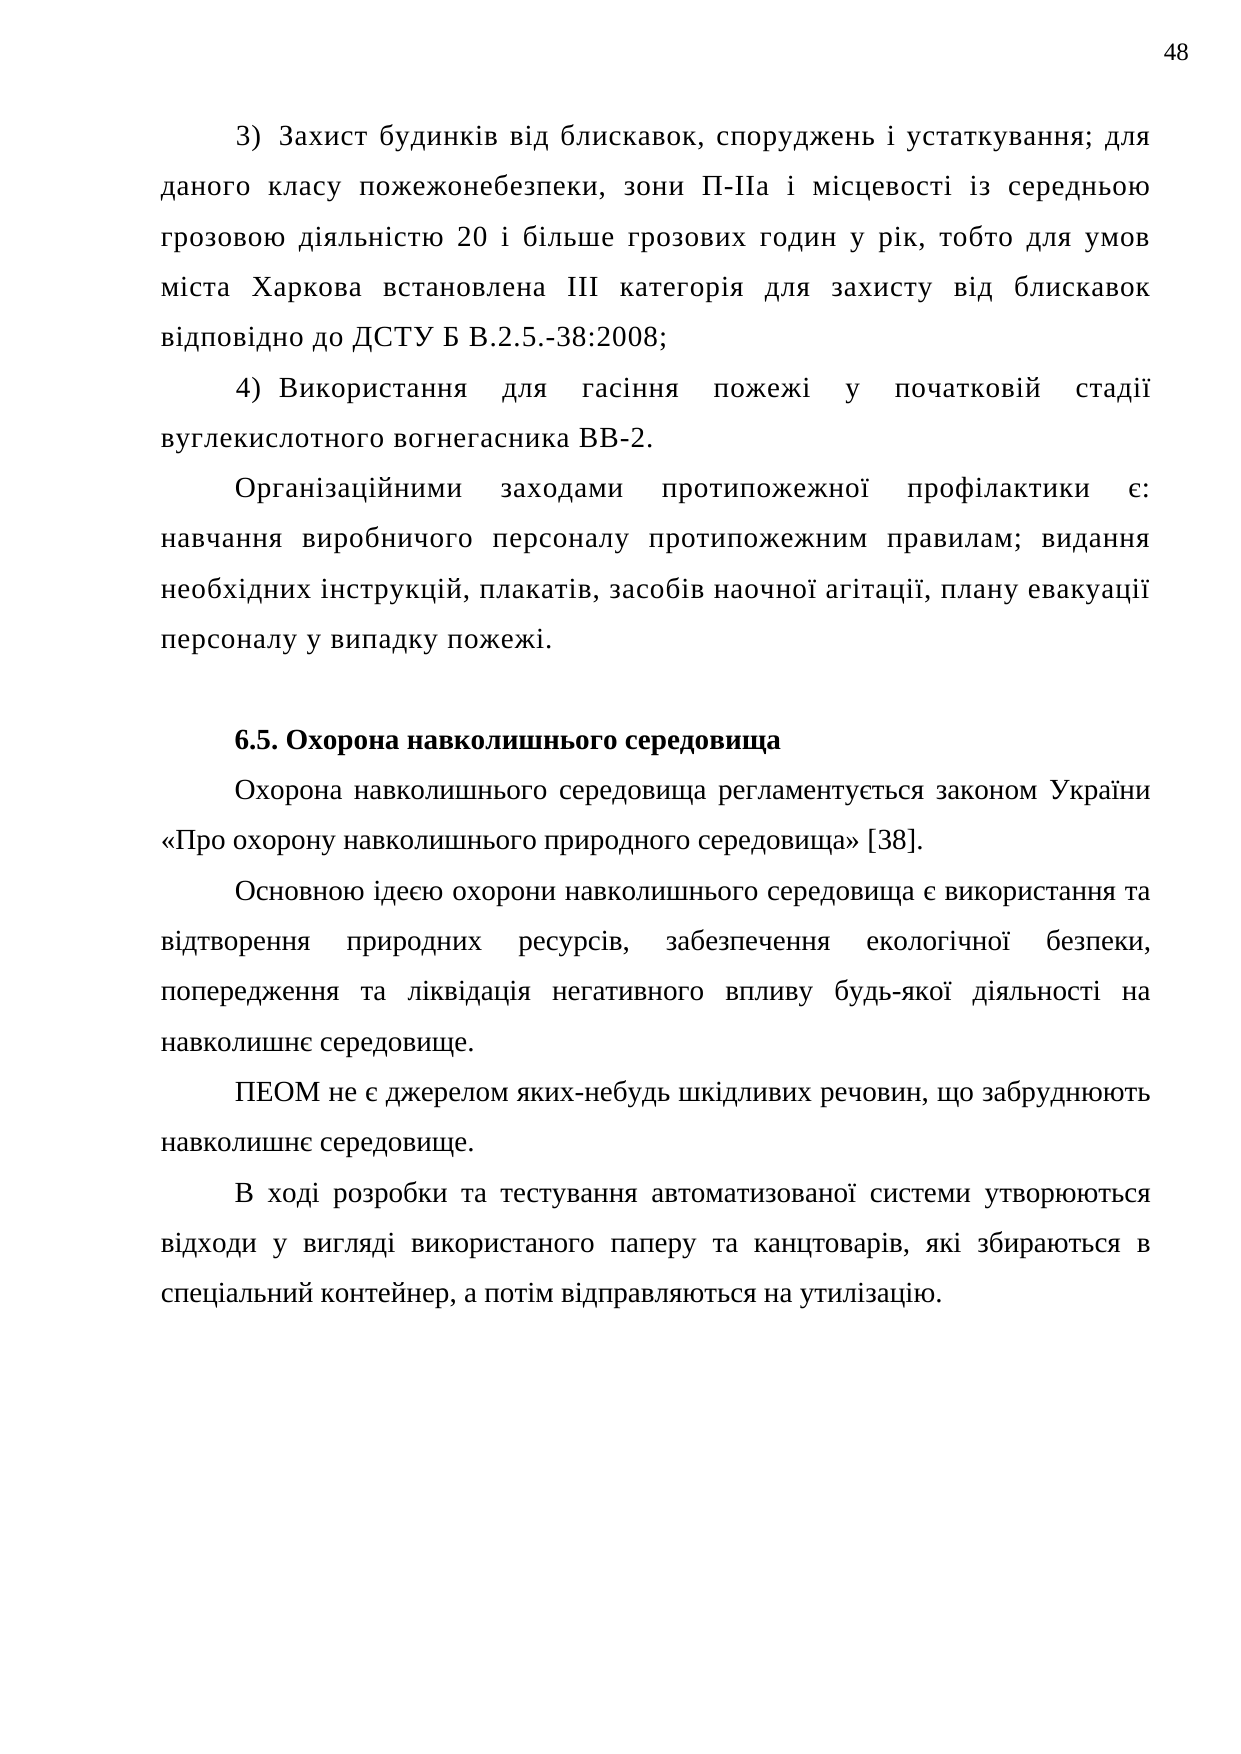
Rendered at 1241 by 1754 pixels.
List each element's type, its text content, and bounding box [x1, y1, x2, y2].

text Організаційними заходами протипожежної профілактики є: навчання виробничого персоналу протипожежним правилам; видання необхідних інструкцій, плакатів, засобів наочної агітації, плану евакуації персоналу у випадку пожежі. [161, 470, 1152, 655]
text Охорона навколишнього середовища регламентується законом України «Про охорону навколишнього природного середовища» [38]. [161, 772, 1152, 856]
text Основною ідеєю охорони навколишнього середовища є використання та відтворення природних ресурсів, забезпечення екологічної безпеки, попередження та ліквідація негативного впливу будь-якої діяльності на навколишнє середовище. [161, 873, 1152, 1057]
text 6.5. Охорона навколишнього середовища [161, 722, 1152, 755]
text 4) Використання для гасіння пожежі у початковій стадії вуглекислотного вогнегасника ВВ-2. [161, 370, 1152, 453]
text В ході розробки та тестування автоматизованої системи утворюються відходи у вигляді використаного паперу та канцтоварів, які збираються в спеціальний контейнер, а потім відправляються на утилізацію. [161, 1175, 1152, 1309]
text ПЕОМ не є джерелом яких-небудь шкідливих речовин, що забруднюють навколишнє середовище. [161, 1074, 1152, 1158]
text 3) Захист будинків від блискавок, споруджень і устаткування; для даного класу пожежонебезпеки, зони П-ІІа і місцевості із середньою грозовою діяльністю 20 і більше грозових годин у рік, тобто для умов міста Харкова встановлена ІІІ категорія для захисту від блискавок відповідно до ДСТУ Б В.2.5.-38:2008; [161, 118, 1152, 353]
